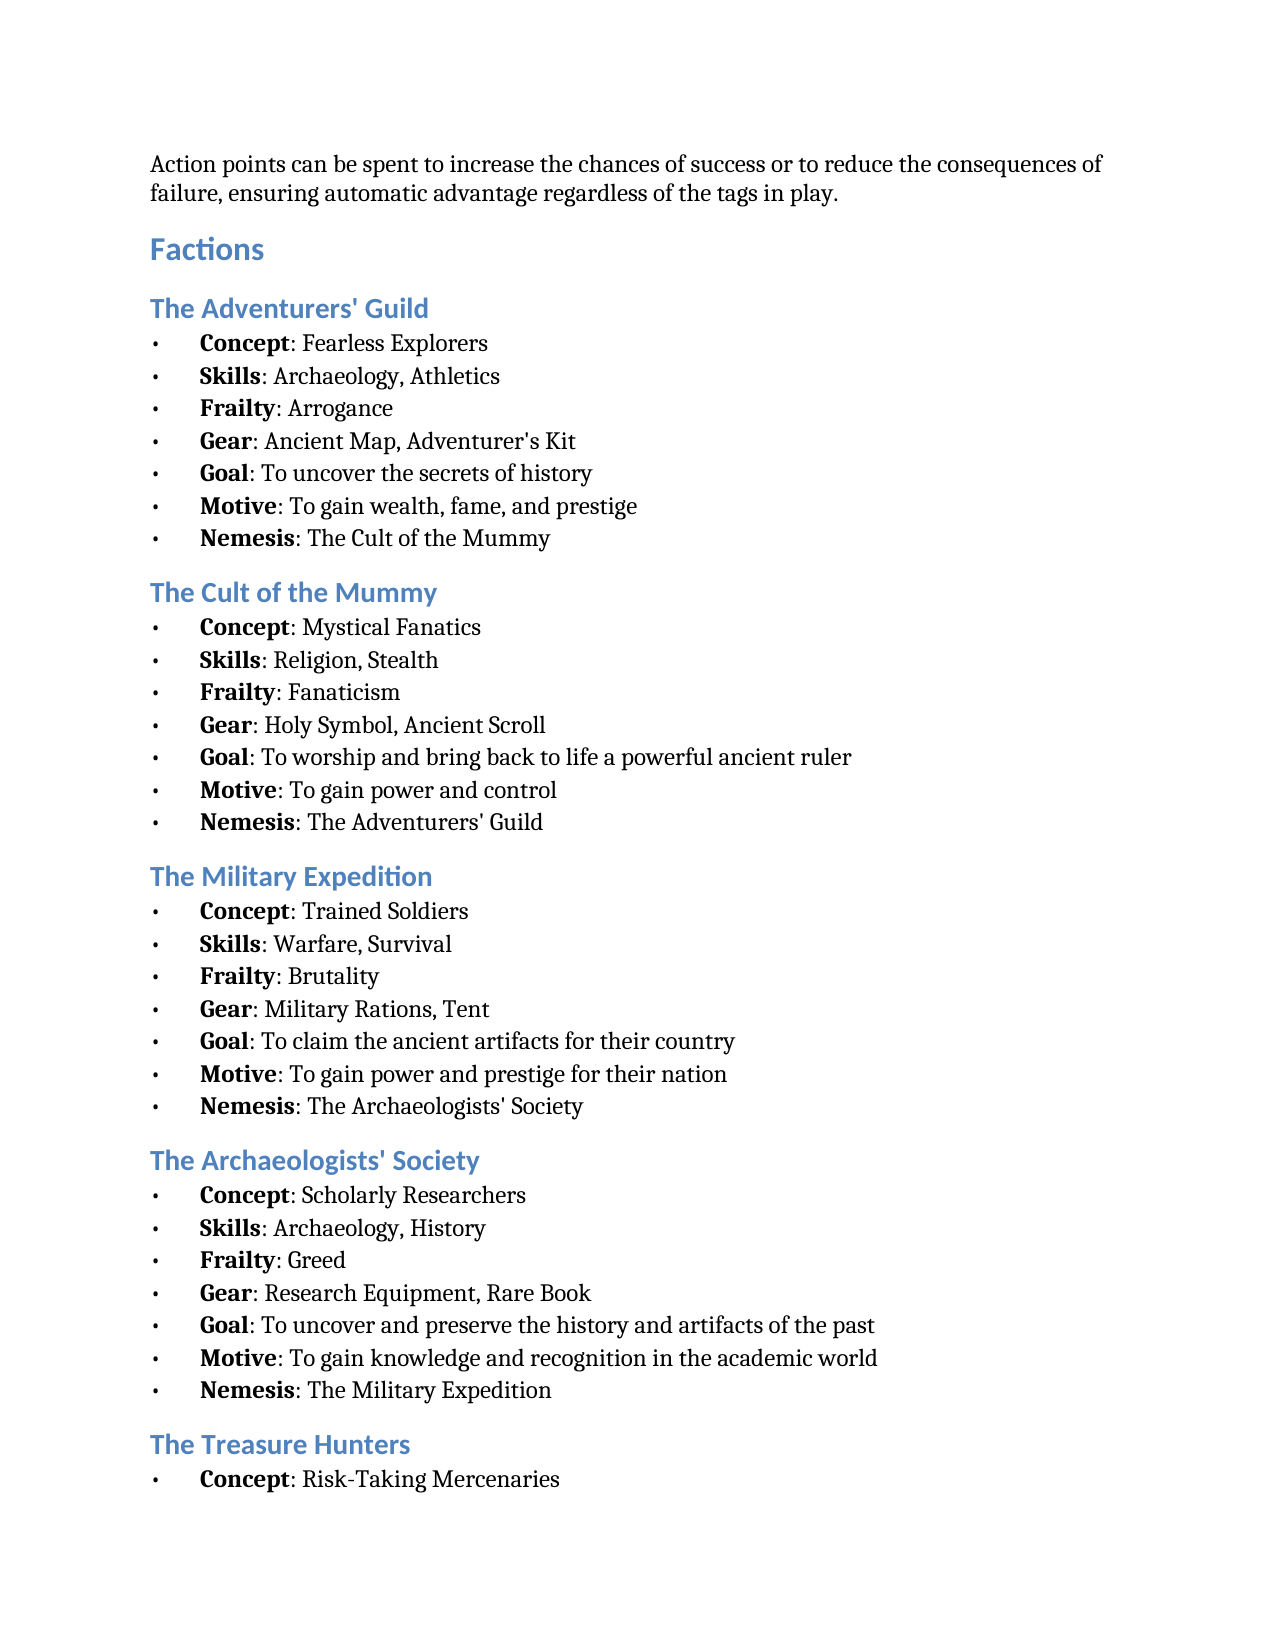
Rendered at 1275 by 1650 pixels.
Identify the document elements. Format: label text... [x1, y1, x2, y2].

list Concept: Mystical Fanatics [150, 613, 1125, 642]
list Goal: To uncover and preserve the history and artifacts of the past [150, 1311, 1125, 1340]
list Nemesis: The Cult of the Mummy [150, 524, 1125, 553]
subtitle The Military Expedition [150, 858, 1125, 893]
list Gear: Military Rations, Tent [150, 995, 1125, 1023]
list Concept: Scholarly Researchers [150, 1181, 1125, 1210]
subtitle The Treasure Hunters [150, 1426, 1125, 1461]
list Motive: To gain power and prestige for their nation [150, 1060, 1125, 1088]
list Goal: To claim the ancient artifacts for their country [150, 1027, 1125, 1056]
list Nemesis: The Adventurers' Guild [150, 808, 1125, 837]
list Motive: To gain power and control [150, 776, 1125, 804]
list Gear: Research Equipment, Rare Book [150, 1279, 1125, 1307]
list Concept: Fearless Explorers [150, 329, 1125, 358]
list Skills: Religion, Stealth [150, 646, 1125, 674]
list Concept: Risk-Taking Mercenaries [150, 1465, 1125, 1494]
list Gear: Ancient Map, Adventurer's Kit [150, 427, 1125, 456]
subtitle The Adventurers' Guild [150, 290, 1125, 326]
subtitle Factions [150, 228, 1125, 269]
list Nemesis: The Military Expedition [150, 1376, 1125, 1405]
list Skills: Warfare, Survival [150, 930, 1125, 958]
list Skills: Archaeology, History [150, 1214, 1125, 1242]
subtitle The Cult of the Mummy [150, 574, 1125, 609]
list Frailty: Brutality [150, 962, 1125, 991]
list Frailty: Arrogance [150, 394, 1125, 423]
list Frailty: Greed [150, 1246, 1125, 1275]
list Frailty: Fanaticism [150, 678, 1125, 707]
list Nemesis: The Archaeologists' Society [150, 1092, 1125, 1121]
list Motive: To gain knowledge and recognition in the academic world [150, 1344, 1125, 1372]
list Motive: To gain wealth, fame, and prestige [150, 492, 1125, 521]
text Action points can be spent to increase the chances of success or to reduce the consequences of failure, ensuring automatic advantage regardless of the tags in play. [150, 150, 1125, 207]
subtitle The Archaeologists' Society [150, 1142, 1125, 1177]
list Goal: To worship and bring back to life a powerful ancient ruler [150, 743, 1125, 772]
list Goal: To uncover the secrets of history [150, 459, 1125, 488]
list Gear: Holy Symbol, Ancient Scroll [150, 711, 1125, 739]
list Concept: Trained Soldiers [150, 897, 1125, 926]
list Skills: Archaeology, Athletics [150, 362, 1125, 391]
